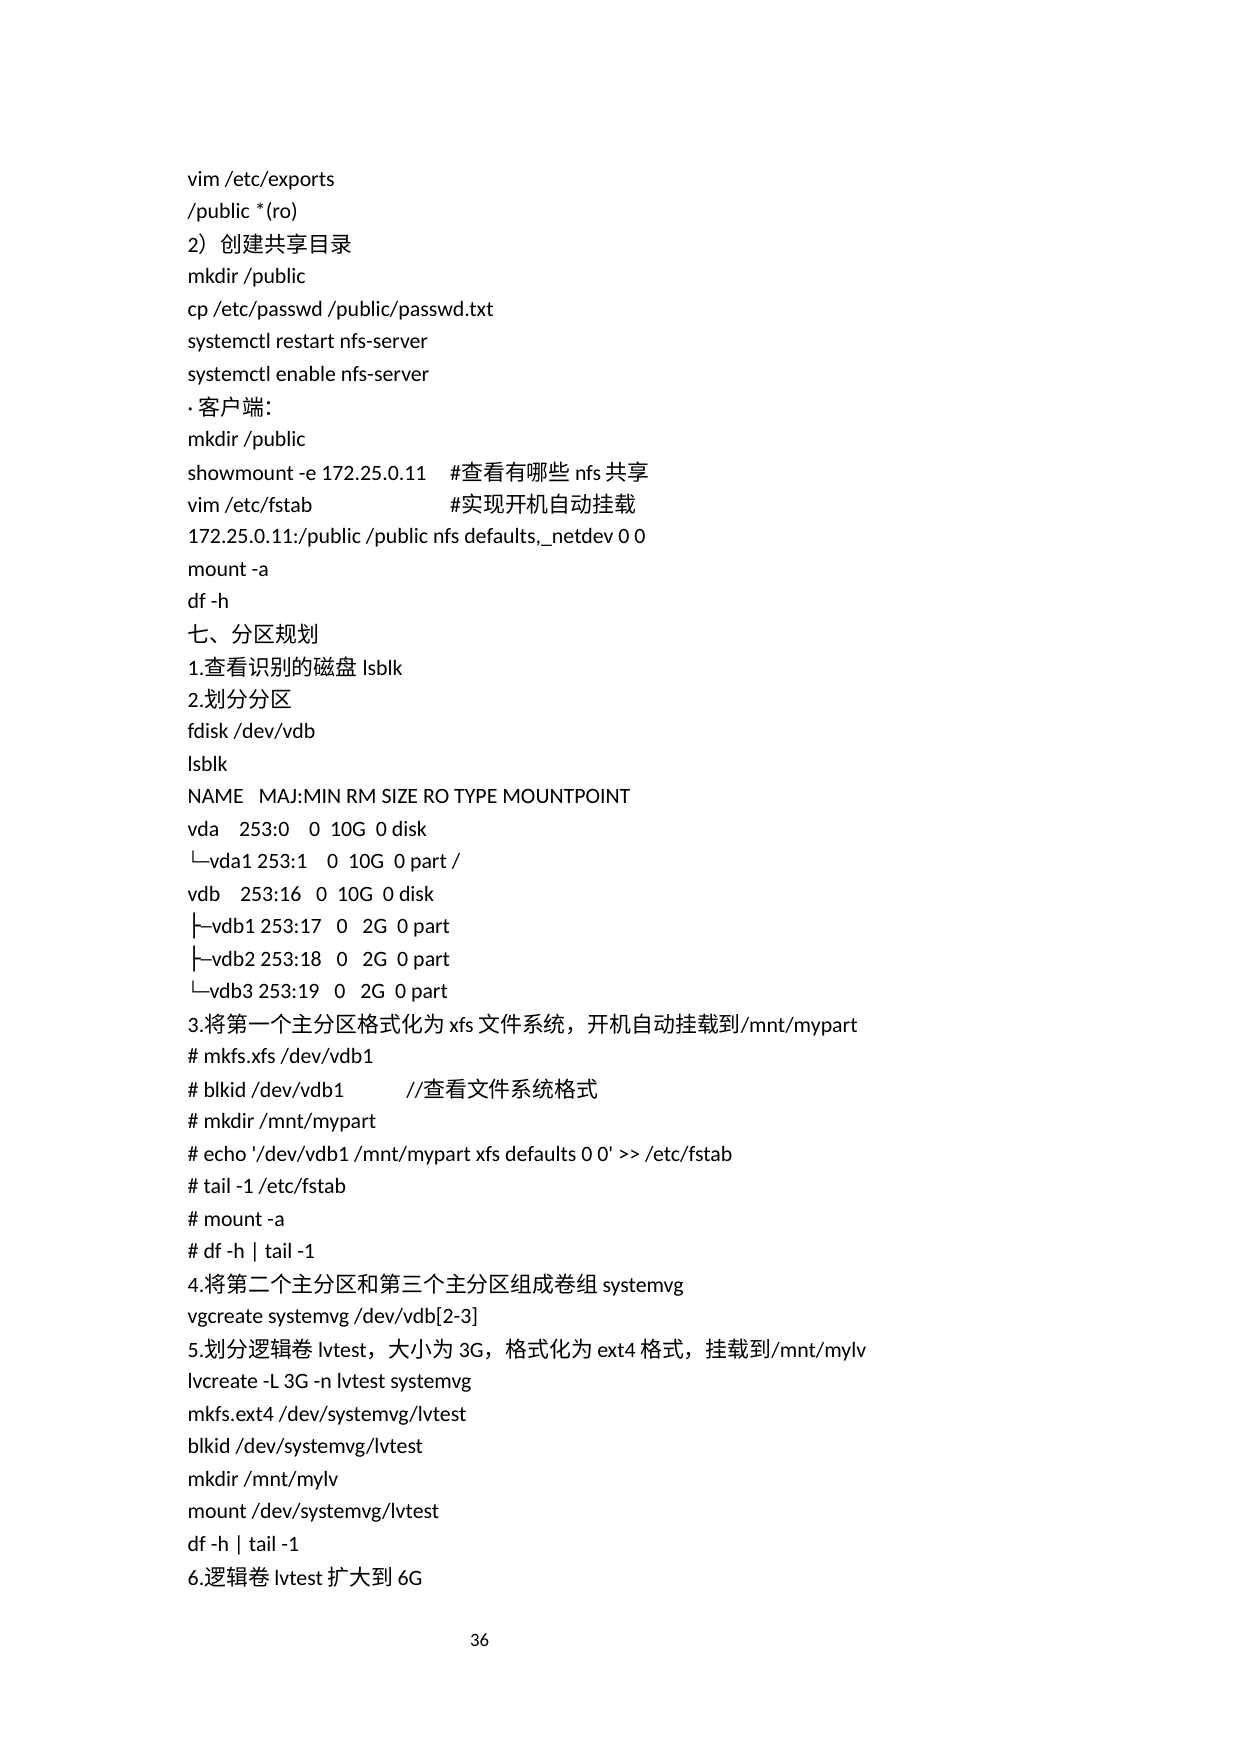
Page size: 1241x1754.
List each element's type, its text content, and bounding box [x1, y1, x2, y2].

text 2）创建共享目录 [187, 227, 1053, 259]
text vgcreate systemvg /dev/vdb[2-3] [187, 1299, 1053, 1332]
text # mount -a [187, 1202, 1053, 1234]
text 6.逻辑卷lvtest扩大到6G [187, 1559, 1053, 1592]
text └─vda1 253:1 0 10G 0 part / [187, 844, 1053, 877]
text mkdir /mnt/mylv [187, 1462, 1053, 1494]
text ├─vdb1 253:17 0 2G 0 part [187, 909, 1053, 942]
text NAME MAJ:MIN RM SIZE RO TYPE MOUNTPOINT [187, 779, 1053, 812]
text systemctl restart nfs-server [187, 324, 1053, 357]
text fdisk /dev/vdb [187, 714, 1053, 747]
text mkdir /public [187, 422, 1053, 454]
text mkfs.ext4 /dev/systemvg/lvtest [187, 1397, 1053, 1429]
text 5.划分逻辑卷lvtest，大小为3G，格式化为ext4格式，挂载到/mnt/mylv [187, 1332, 1053, 1364]
text · 客户端： [187, 389, 1053, 422]
text mount /dev/systemvg/lvtest [187, 1494, 1053, 1527]
text # tail -1 /etc/fstab [187, 1169, 1053, 1202]
text # mkdir /mnt/mypart [187, 1104, 1053, 1137]
text 1.查看识别的磁盘 lsblk [187, 649, 1053, 682]
text # blkid /dev/vdb1 //查看文件系统格式 [187, 1072, 1053, 1104]
text 七、分区规划 [187, 617, 1053, 649]
text lsblk [187, 747, 1053, 779]
text mkdir /public [187, 259, 1053, 292]
text showmount -e 172.25.0.11 #查看有哪些nfs共享 [187, 454, 1053, 487]
text vim /etc/exports [187, 162, 1053, 194]
text # df -h | tail -1 [187, 1234, 1053, 1267]
text 4.将第二个主分区和第三个主分区组成卷组systemvg [187, 1267, 1053, 1299]
text /public *(ro) [187, 194, 1053, 227]
text └─vdb3 253:19 0 2G 0 part [187, 974, 1053, 1007]
text vdb 253:16 0 10G 0 disk [187, 877, 1053, 909]
text vda 253:0 0 10G 0 disk [187, 812, 1053, 844]
text ├─vdb2 253:18 0 2G 0 part [187, 942, 1053, 974]
text lvcreate -L 3G -n lvtest systemvg [187, 1364, 1053, 1397]
text cp /etc/passwd /public/passwd.txt [187, 292, 1053, 324]
text df -h | tail -1 [187, 1527, 1053, 1559]
text # echo '/dev/vdb1 /mnt/mypart xfs defaults 0 0' >> /etc/fstab [187, 1137, 1053, 1169]
text blkid /dev/systemvg/lvtest [187, 1429, 1053, 1462]
text mount -a [187, 552, 1053, 584]
text 172.25.0.11:/public /public nfs defaults,_netdev 0 0 [187, 519, 1053, 552]
text systemctl enable nfs-server [187, 357, 1053, 389]
text # mkfs.xfs /dev/vdb1 [187, 1039, 1053, 1072]
text 3.将第一个主分区格式化为xfs文件系统，开机自动挂载到/mnt/mypart [187, 1007, 1053, 1039]
text 2.划分分区 [187, 682, 1053, 714]
text df -h [187, 584, 1053, 617]
text vim /etc/fstab #实现开机自动挂载 [187, 487, 1053, 519]
